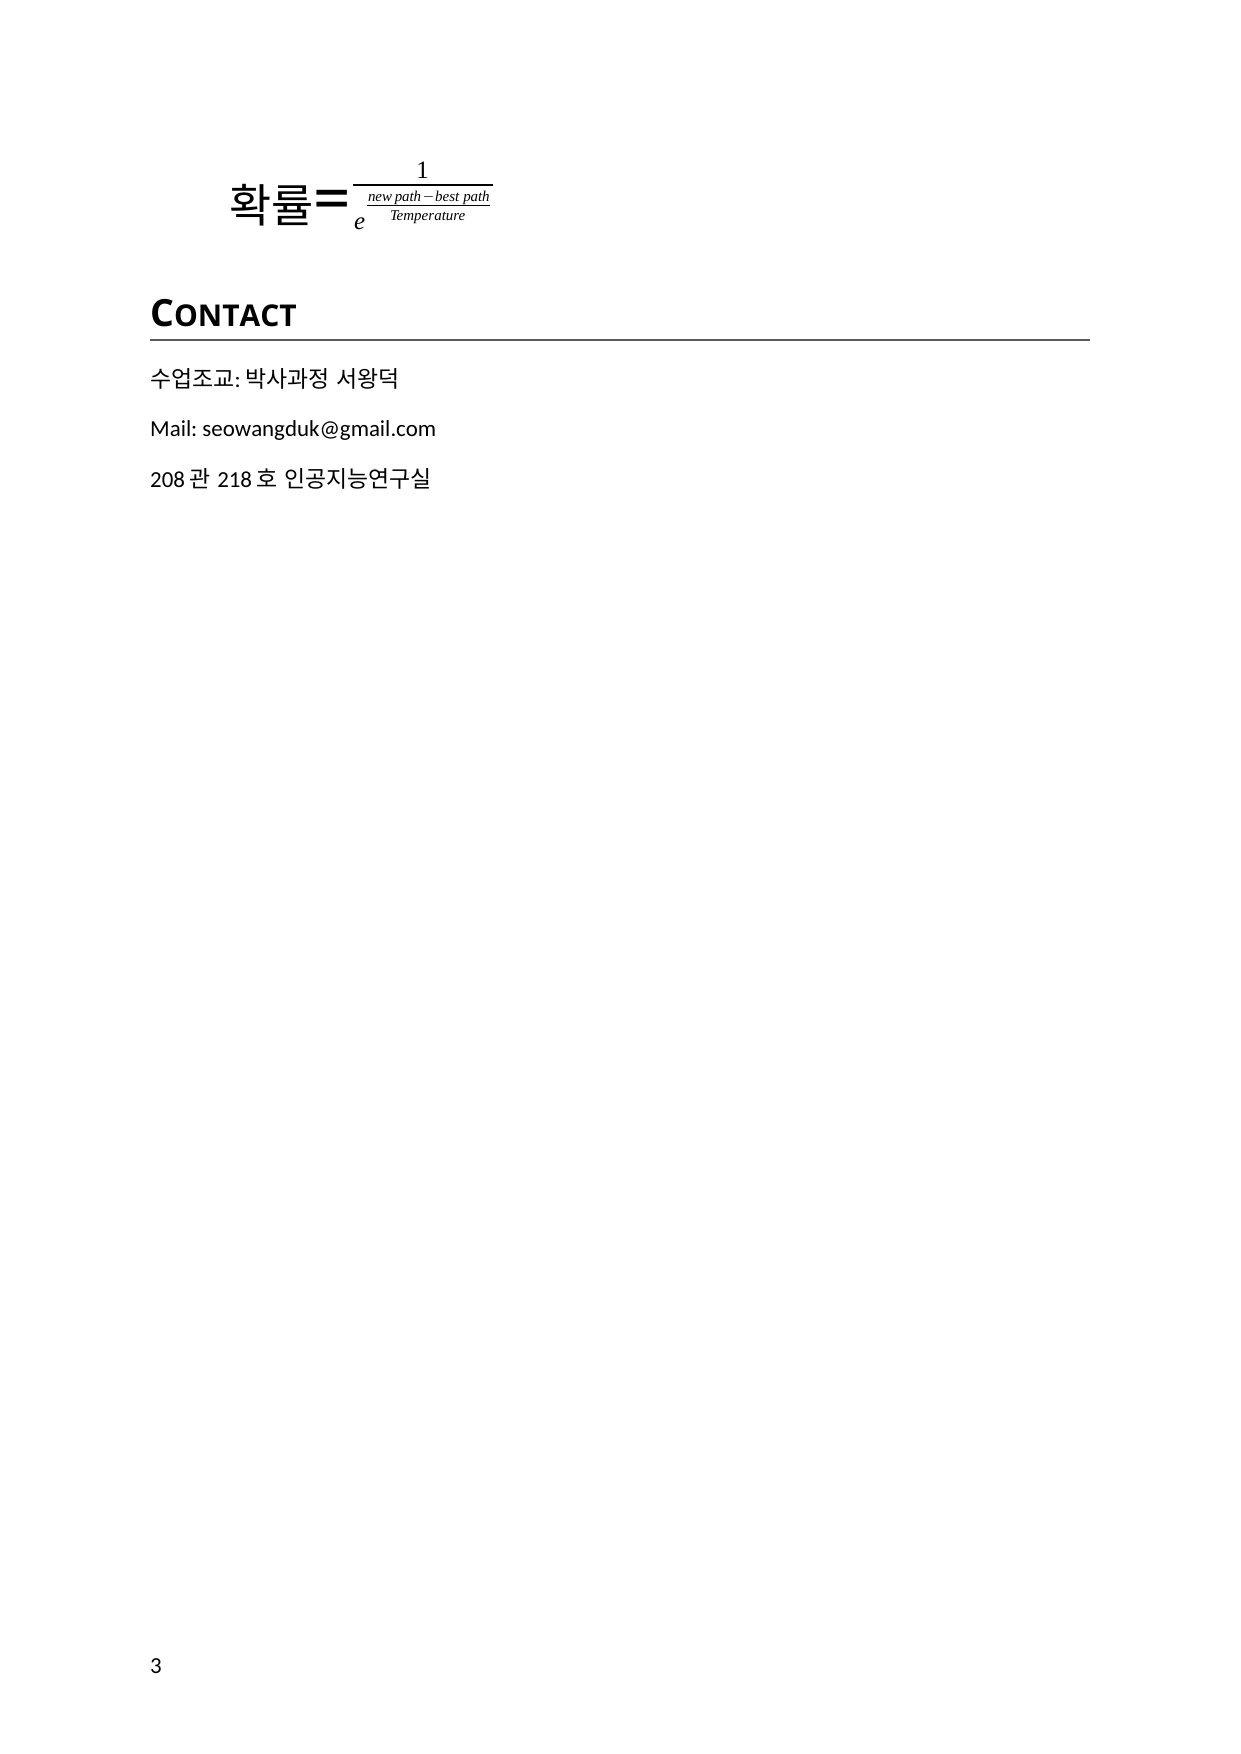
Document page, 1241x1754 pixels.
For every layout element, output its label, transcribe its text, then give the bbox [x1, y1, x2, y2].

text Mail: seowangduk@gmail.com [150, 414, 1090, 442]
text 수업조교: 박사과정 서왕덕 [150, 361, 1090, 394]
text 208관 218호 인공지능연구실 [150, 461, 1090, 494]
subtitle Contact [150, 286, 1090, 339]
list 확률= [229, 150, 1090, 242]
